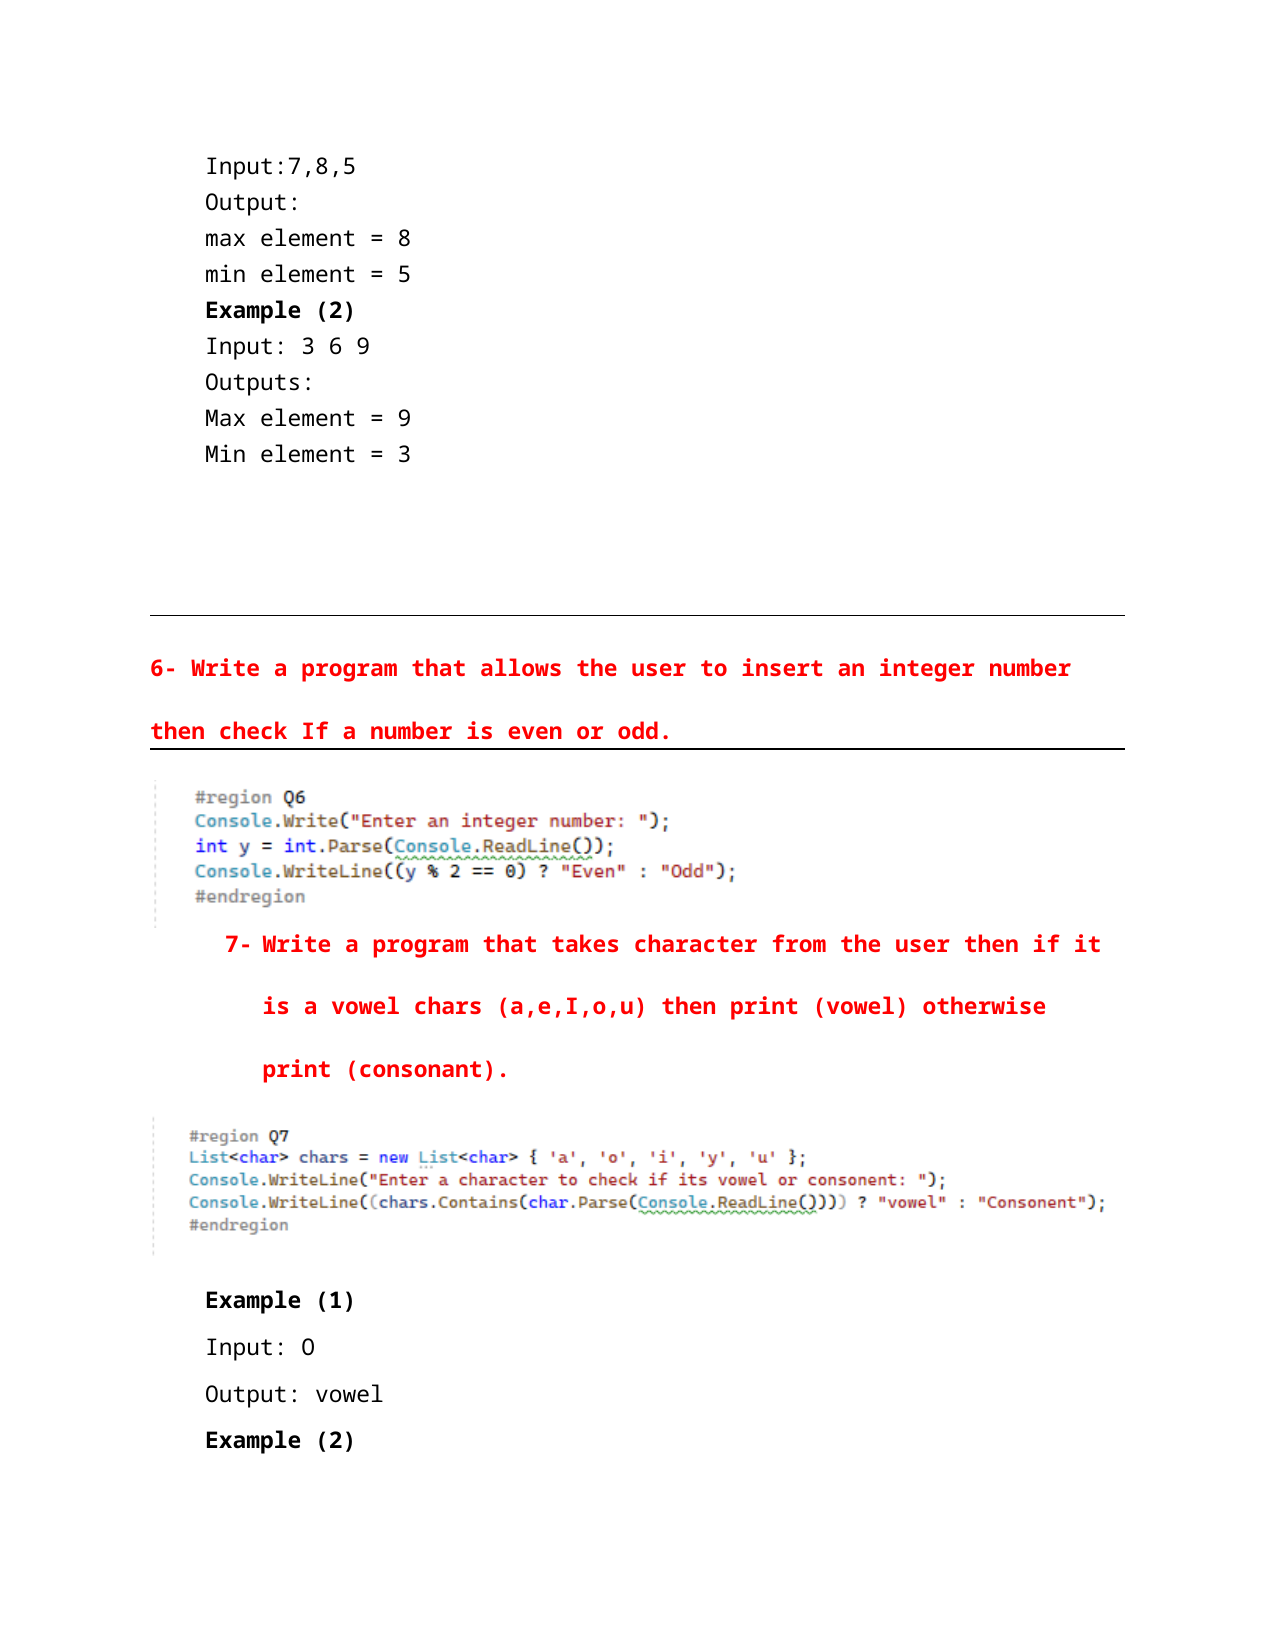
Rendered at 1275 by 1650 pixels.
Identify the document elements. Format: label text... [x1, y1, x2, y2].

text max element = 8 [150, 222, 1125, 253]
text Example (1) [150, 1284, 1125, 1315]
picture [150, 1115, 1125, 1256]
text Max element = 9 [150, 402, 1125, 433]
text Input: 3 6 9 [150, 330, 1125, 361]
picture [150, 780, 755, 928]
text Input: O [150, 1331, 1125, 1362]
text Output: vowel [150, 1378, 1125, 1409]
text 6- Write a program that allows the user to insert an integer number then check If a number is even or odd. [150, 652, 1125, 748]
text Example (2) [150, 294, 1125, 325]
text min element = 5 [150, 258, 1125, 289]
text Example (2) [150, 1424, 1125, 1456]
text Input:7,8,5 [150, 150, 1125, 181]
text Min element = 3 [150, 437, 1125, 469]
text Output: [150, 186, 1125, 217]
text Outputs: [150, 366, 1125, 397]
list Write a program that takes character from the user then if it is a vowel chars (a,e,I,o,u) then print (vowel) otherwise print (consonant). [225, 928, 1125, 1084]
